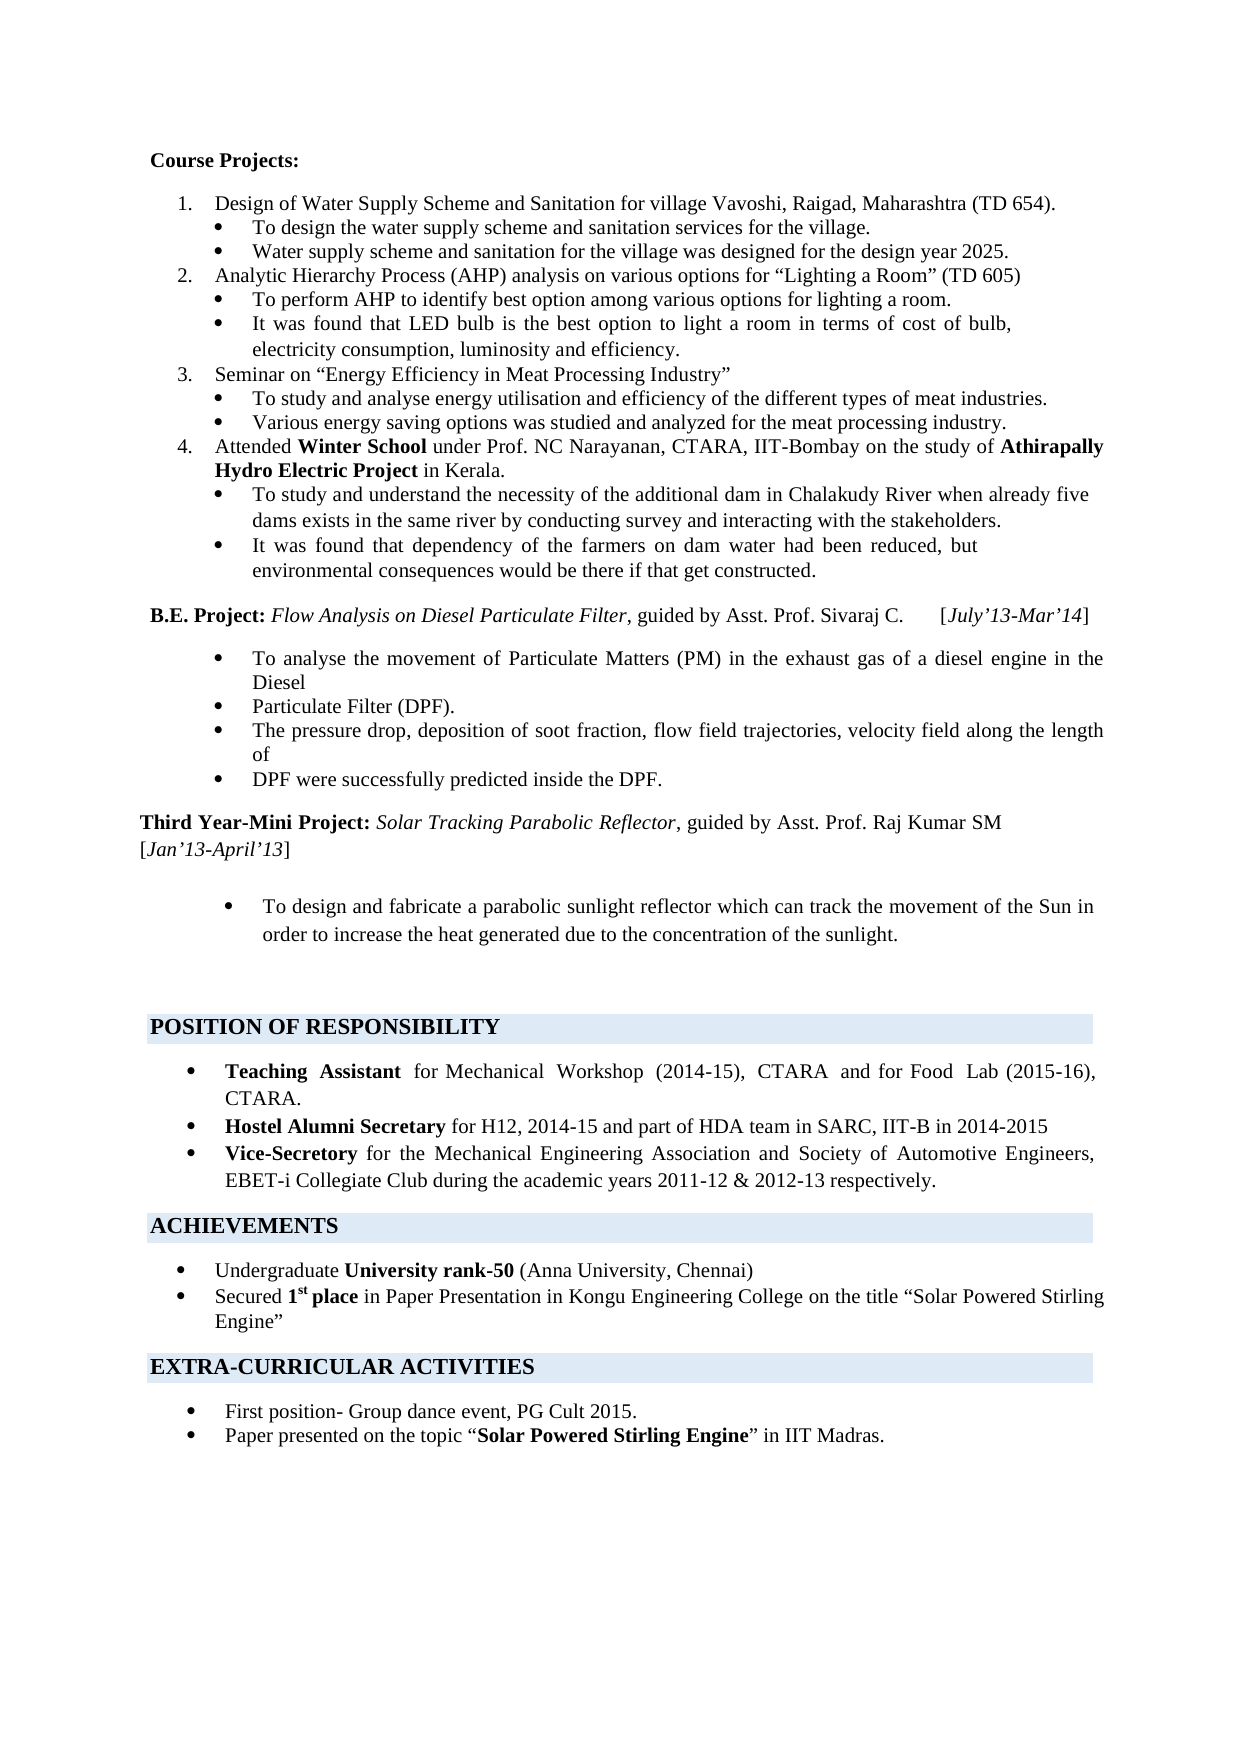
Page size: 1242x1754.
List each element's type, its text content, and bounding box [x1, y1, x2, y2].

list Hostel Alumni Secretary for H12, 2014-15 and part of HDA team in SARC, IIT-B in 2014-2015 [187, 1113, 1104, 1138]
list To perform AHP to identify best option among various options for lighting a room. [214, 287, 1104, 311]
list Undergraduate University rank-50 (Anna University, Chennai) [177, 1258, 1104, 1282]
list To analyse the movement of Particulate Matters (PM) in the exhaust gas of a diesel engine in the Diesel [214, 646, 1104, 694]
list Paper presented on the topic “Solar Powered Stirling Engine” in IIT Madras. [187, 1423, 1104, 1447]
list Particulate Filter (DPF). [214, 694, 1104, 718]
list Teaching Assistant for Mechanical Workshop (2014-15), CTARA and for Food Lab (2015-16), CTARA. [187, 1059, 1096, 1110]
text ACHIEVEMENTS [150, 1212, 1104, 1238]
list Design of Water Supply Scheme and Sanitation for village Vavoshi, Raigad, Maharashtra (TD 654). [177, 191, 1104, 215]
list Water supply scheme and sanitation for the village was designed for the design year 2025. [214, 239, 1104, 263]
list To design the water supply scheme and sanitation services for the village. [214, 215, 1104, 239]
list Various energy saving options was studied and analyzed for the meat processing industry. [214, 410, 1104, 434]
list The pressure drop, deposition of soot fraction, flow field trajectories, velocity field along the length of [214, 718, 1104, 766]
list Vice-Secretory for the Mechanical Engineering Association and Society of Automotive Engineers, EBET-i Collegiate Club during the academic years 2011-12 & 2012-13 respectively. [187, 1138, 1095, 1192]
list DPF were successfully predicted inside the DPF. [214, 766, 1104, 791]
list Analytic Hierarchy Process (AHP) analysis on various options for “Lighting a Room” (TD 605) [177, 263, 1104, 287]
text B.E. Project: Flow Analysis on Diesel Particulate Filter, guided by Asst. Prof. Sivaraj C. [July’13-Mar’14] [150, 603, 1104, 627]
list To study and analyse energy utilisation and efficiency of the different types of meat industries. [214, 386, 1104, 410]
list To study and understand the necessity of the additional dam in Chalakudy River when already five dams exists in the same river by conducting survey and interacting with the stakeholders. [214, 482, 1090, 532]
list Attended Winter School under Prof. NC Narayanan, CTARA, IIT-Bombay on the study of Athirapally Hydro Electric Project in Kerala. [177, 434, 1104, 482]
text Third Year-Mini Project: Solar Tracking Parabolic Reflector, guided by Asst. Prof. Raj Kumar SM [Jan’13-April’13] [139, 810, 1003, 861]
list It was found that dependency of the farmers on dam water had been reduced, but environmental consequences would be there if that get constructed. [214, 533, 978, 582]
list To design and fabricate a parabolic sunlight reflector which can track the movement of the Sun in order to increase the heat generated due to the concentration of the sunlight. [225, 891, 1094, 946]
list First position- Group dance event, PG Cult 2015. [187, 1399, 1104, 1423]
list Seminar on “Energy Efficiency in Meat Processing Industry” [177, 362, 1104, 386]
list It was found that LED bulb is the best option to light a room in terms of cost of bulb, electricity consumption, luminosity and efficiency. [214, 311, 1013, 361]
text EXTRA-CURRICULAR ACTIVITIES [150, 1353, 1104, 1379]
list Secured 1st place in Paper Presentation in Kongu Engineering College on the title “Solar Powered Stirling Engine” [177, 1282, 1104, 1333]
text Course Projects: [150, 148, 1104, 172]
text POSITION OF RESPONSIBILITY [150, 1013, 1104, 1039]
